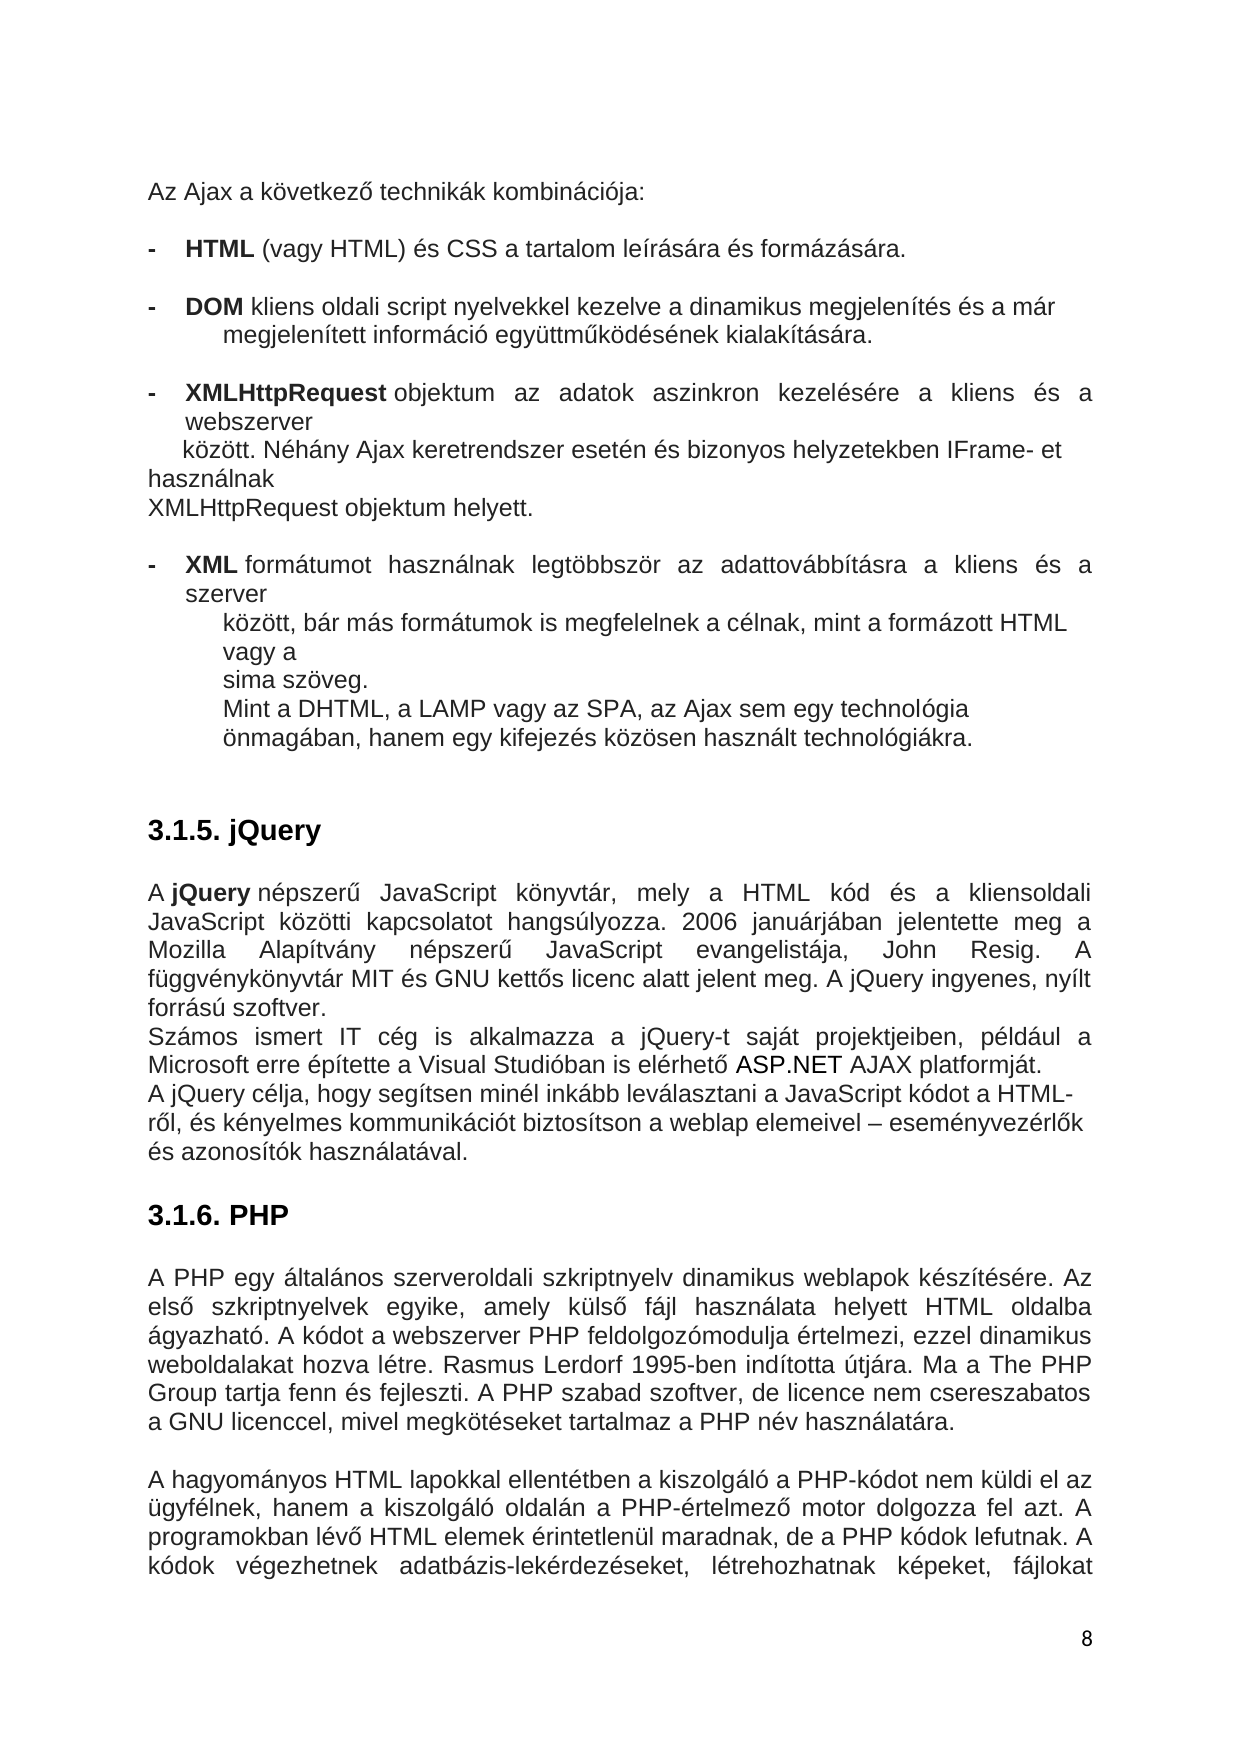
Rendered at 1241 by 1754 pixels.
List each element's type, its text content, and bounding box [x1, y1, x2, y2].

text A jQuery célja, hogy segítsen minél inkább leválasztani a JavaScript kódot a HTML-ről, és kényelmes kommunikációt biztosítson a weblap elemeivel – eseményvezérlők és azonosítók használatával. [148, 1079, 1092, 1166]
text Az Ajax a következő technikák kombinációja: [148, 176, 1092, 205]
list DOM kliens oldali script nyelvekkel kezelve a dinamikus megjelenítés és a már [148, 291, 1092, 320]
text A PHP egy általános szerveroldali szkriptnyelv dinamikus weblapok készítésére. Az első szkriptnyelvek egyike, amely külső fájl használata helyett HTML oldalba ágyazható. A kódot a webszerver PHP feldolgozómodulja értelmezi, ezzel dinamikus weboldalakat hozva létre. Rasmus Lerdorf 1995-ben indította útjára. Ma a The PHP Group tartja fenn és fejleszti. A PHP szabad szoftver, de licence nem csereszabatos a GNU licenccel, mivel megkötéseket tartalmaz a PHP név használatára. [148, 1263, 1092, 1436]
text XMLHttpRequest objektum helyett. [148, 493, 1092, 521]
list XML formátumot használnak legtöbbször az adattovábbításra a kliens és a szerver [148, 550, 1092, 608]
subtitle 3.1.6. PHP [148, 1198, 1092, 1232]
list között, bár más formátumok is megfelelnek a célnak, mint a formázott HTML vagy a [223, 608, 1092, 665]
text Számos ismert IT cég is alkalmazza a jQuery-t saját projektjeiben, például a Microsoft erre építette a Visual Studióban is elérhető ASP.NET AJAX platformját. [148, 1022, 1092, 1079]
list sima szöveg. [223, 665, 1092, 694]
list megjelenített információ együttműködésének kialakítására. [223, 320, 1092, 349]
text A jQuery népszerű JavaScript könyvtár, mely a HTML kód és a kliensoldali JavaScript közötti kapcsolatot hangsúlyozza. 2006 januárjában jelentette meg a Mozilla Alapítvány népszerű JavaScript evangelistája, John Resig. A függvénykönyvtár MIT és GNU kettős licenc alatt jelent meg. A jQuery ingyenes, nyílt forrású szoftver. [148, 878, 1092, 1022]
text között. Néhány Ajax keretrendszer esetén és bizonyos helyzetekben IFrame- et használnak [148, 435, 1092, 493]
subtitle 3.1.5. jQuery [148, 813, 1092, 847]
list Mint a DHTML, a LAMP vagy az SPA, az Ajax sem egy technológia önmagában, hanem egy kifejezés közösen használt technológiákra. [223, 694, 1092, 751]
list HTML (vagy HTML) és CSS a tartalom leírására és formázására. [148, 234, 1092, 263]
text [148, 1464, 1092, 1579]
list XMLHttpRequest objektum az adatok aszinkron kezelésére a kliens és a webszerver [148, 378, 1092, 435]
